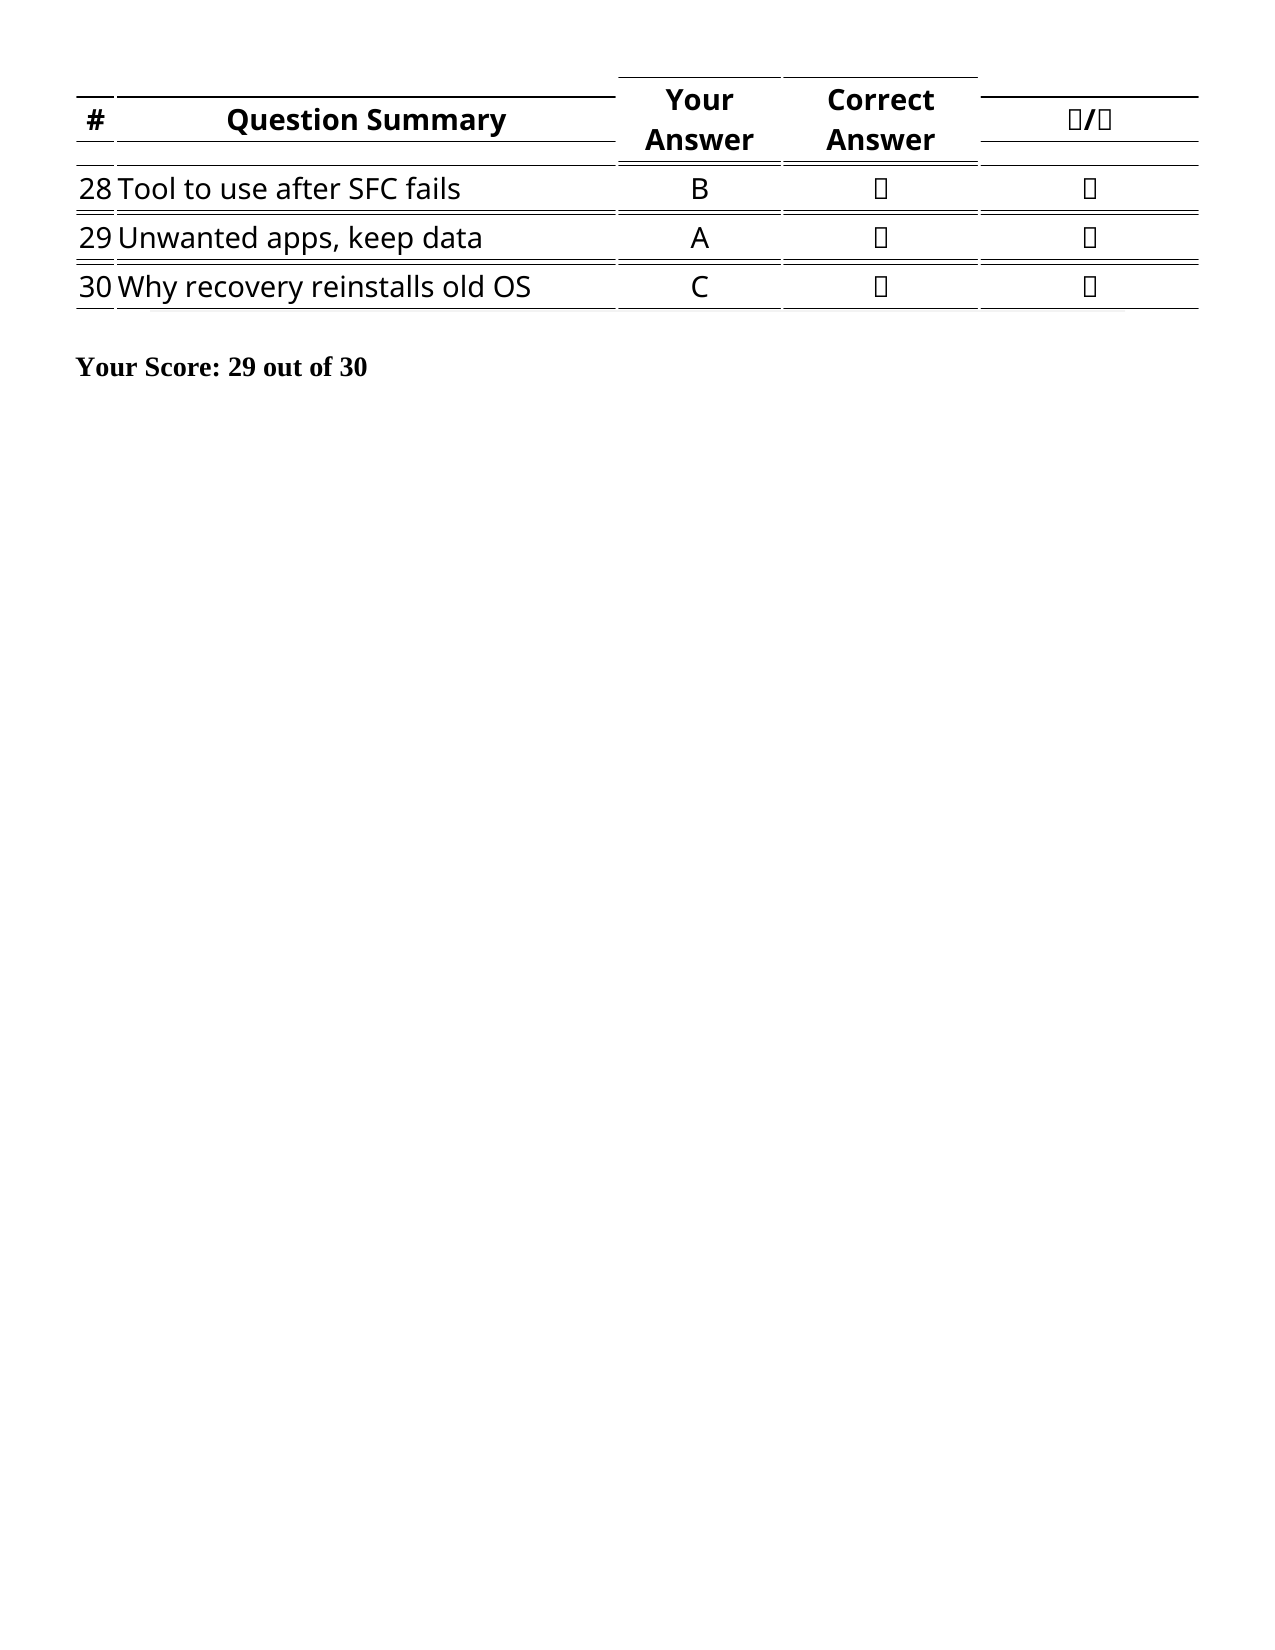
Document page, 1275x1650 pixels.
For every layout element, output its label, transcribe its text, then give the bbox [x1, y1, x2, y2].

text Your Score: 29 out of 30 [75, 350, 1200, 382]
table_header ✅/❌ [979, 75, 1200, 164]
table_header Correct Answer [782, 75, 979, 164]
table_header Question Summary [116, 75, 617, 164]
table_cell 30 [75, 262, 116, 311]
table_cell ✅ [782, 164, 979, 213]
table_header Your Answer [617, 75, 782, 164]
table_cell B [617, 164, 782, 213]
table_cell A [617, 213, 782, 262]
table_cell ✅ [979, 262, 1200, 311]
table_cell ✅ [979, 213, 1200, 262]
table_cell ✅ [979, 164, 1200, 213]
table_cell Unwanted apps, keep data [116, 213, 617, 262]
table_cell 28 [75, 164, 116, 213]
table_cell C [617, 262, 782, 310]
table_cell ✅ [782, 262, 979, 310]
table_header # [75, 75, 116, 164]
table_cell Why recovery reinstalls old OS [116, 262, 617, 311]
table_cell ✅ [782, 213, 979, 262]
table_cell Tool to use after SFC fails [116, 164, 617, 213]
table_cell 29 [75, 213, 116, 262]
